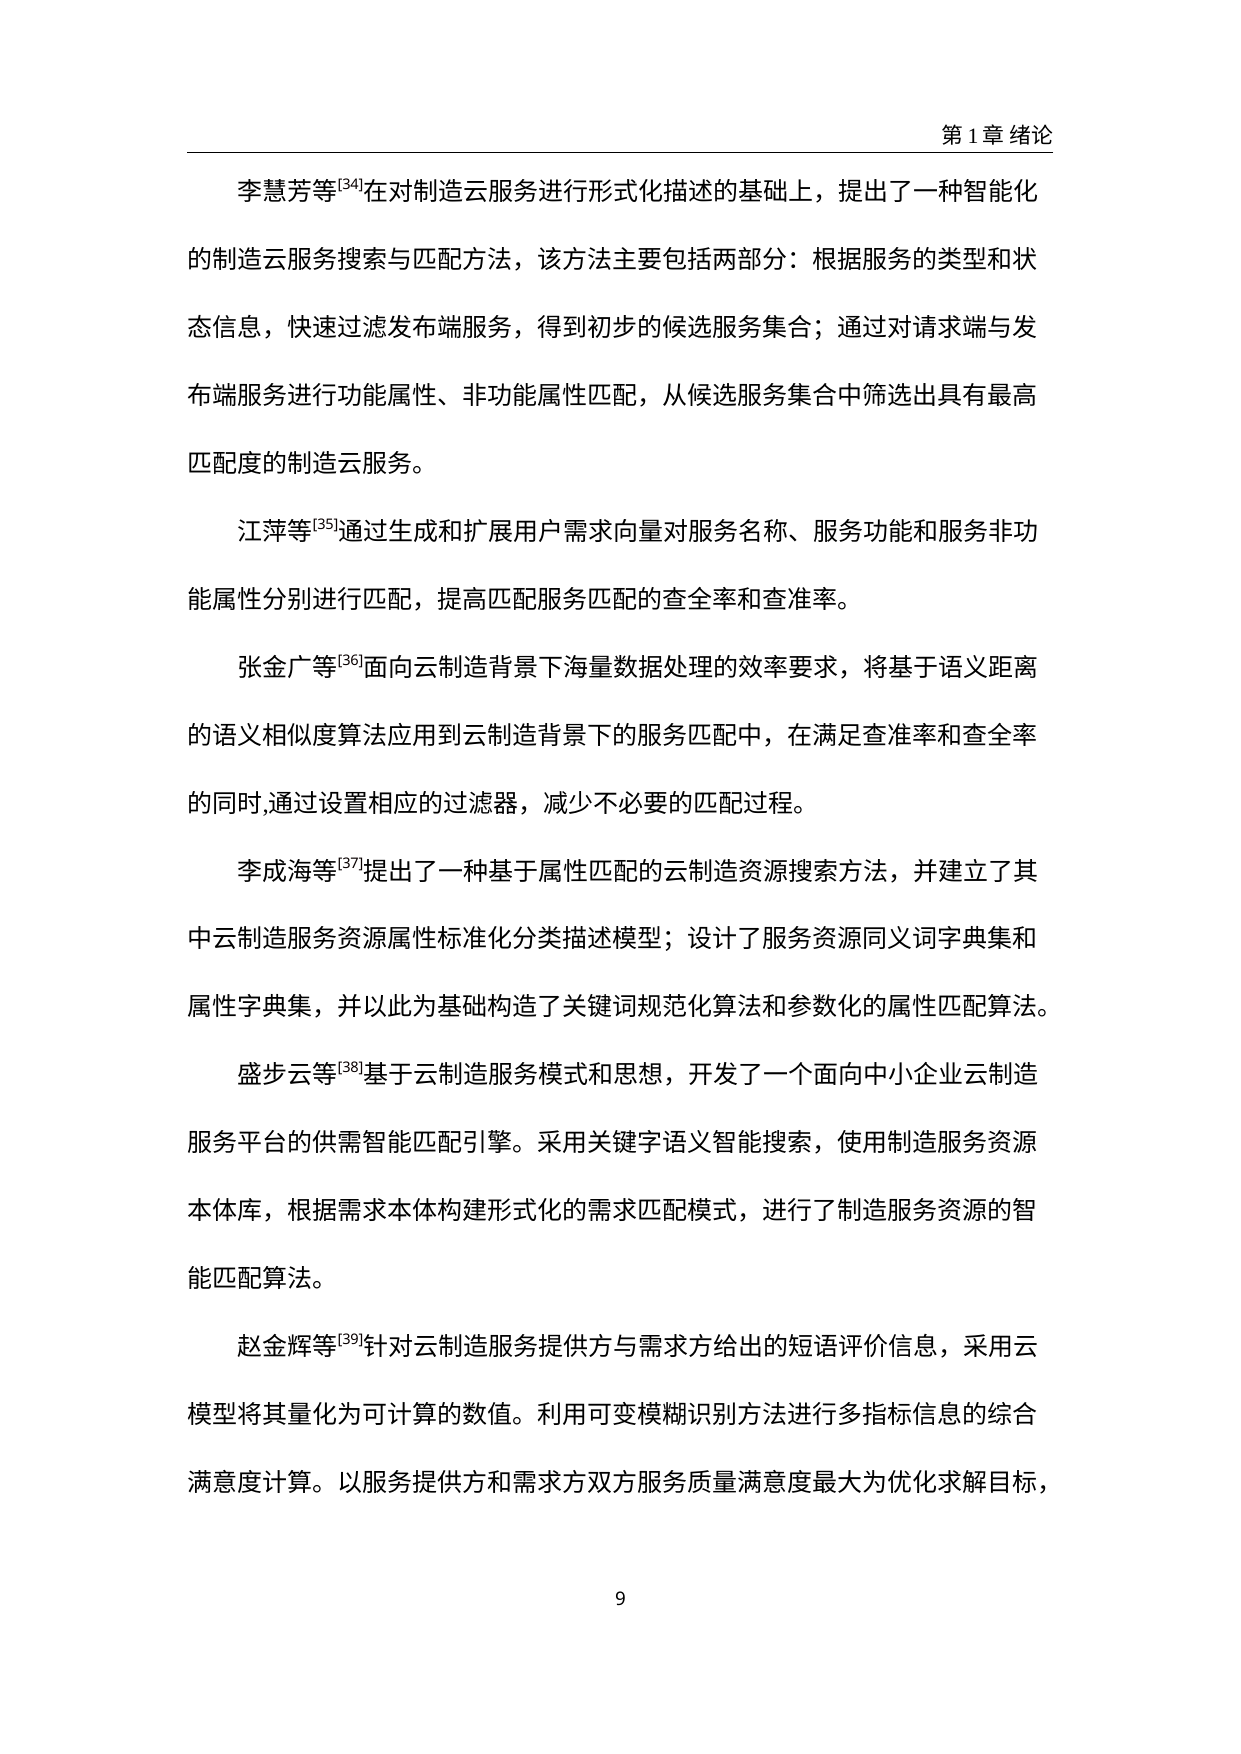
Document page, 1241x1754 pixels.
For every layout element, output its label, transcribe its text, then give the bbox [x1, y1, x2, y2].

text 李慧芳等[34]在对制造云服务进行形式化描述的基础上，提出了一种智能化的制造云服务搜索与匹配方法，该方法主要包括两部分：根据服务的类型和状态信息，快速过滤发布端服务，得到初步的候选服务集合；通过对请求端与发布端服务进行功能属性、非功能属性匹配，从候选服务集合中筛选出具有最高匹配度的制造云服务。 [187, 156, 1053, 496]
text 张金广等[36]面向云制造背景下海量数据处理的效率要求，将基于语义距离的语义相似度算法应用到云制造背景下的服务匹配中，在满足查准率和查全率的同时,通过设置相应的过滤器，减少不必要的匹配过程。 [187, 631, 1053, 835]
text 江萍等[35]通过生成和扩展用户需求向量对服务名称、服务功能和服务非功能属性分别进行匹配，提高匹配服务匹配的查全率和查准率。 [187, 496, 1053, 631]
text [187, 1311, 1053, 1514]
text 李成海等[37]提出了一种基于属性匹配的云制造资源搜索方法，并建立了其中云制造服务资源属性标准化分类描述模型；设计了服务资源同义词字典集和属性字典集，并以此为基础构造了关键词规范化算法和参数化的属性匹配算法。 [187, 835, 1053, 1039]
text 盛步云等[38]基于云制造服务模式和思想，开发了一个面向中小企业云制造服务平台的供需智能匹配引擎。采用关键字语义智能搜索，使用制造服务资源本体库，根据需求本体构建形式化的需求匹配模式，进行了制造服务资源的智能匹配算法。 [187, 1039, 1053, 1311]
